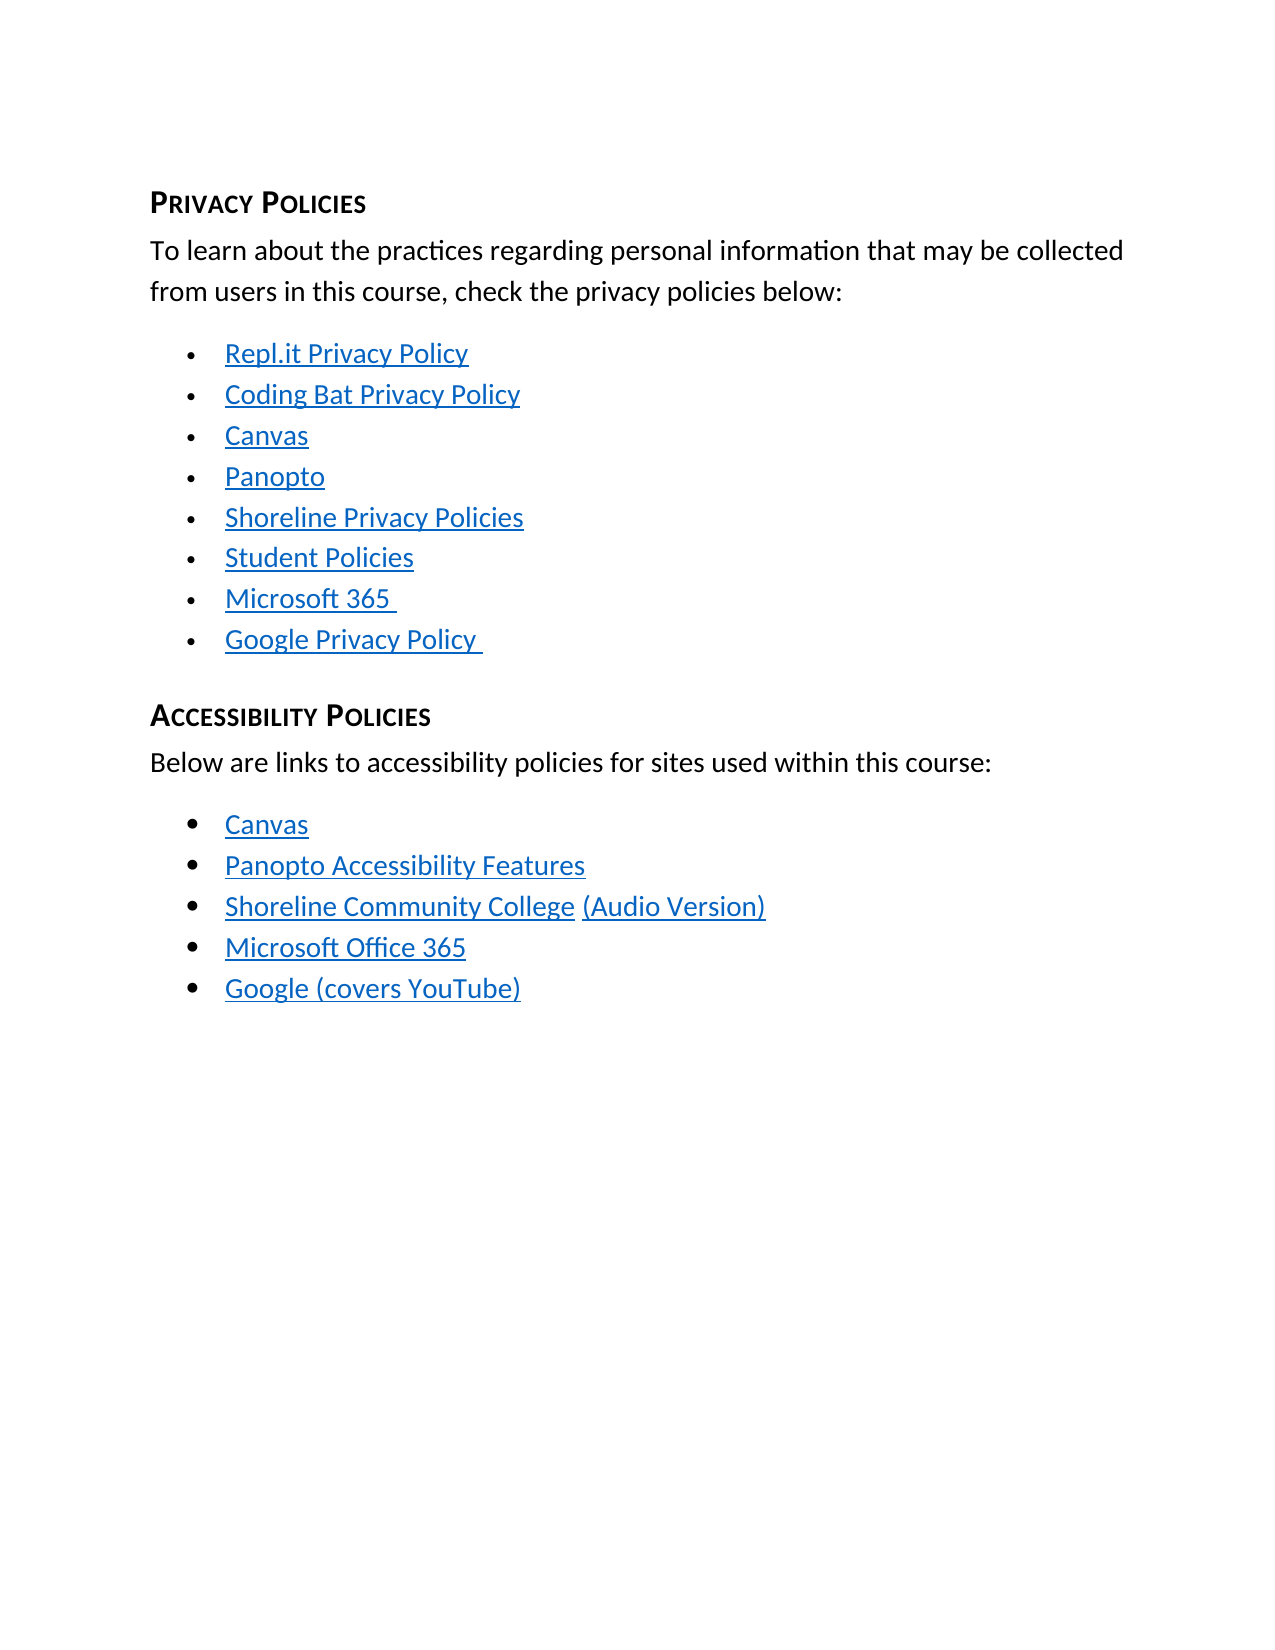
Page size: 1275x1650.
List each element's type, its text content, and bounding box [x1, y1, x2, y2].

list Google Privacy Policy [187, 621, 1125, 657]
list Microsoft Office 365 [187, 929, 1125, 965]
list Student Policies [187, 539, 1125, 575]
list Canvas [187, 417, 1125, 452]
list Microsoft 365 [187, 581, 1125, 616]
list Panopto [187, 458, 1125, 493]
text Below are links to accessibility policies for sites used within this course: [150, 744, 1125, 780]
subtitle Privacy Policies [150, 181, 1125, 222]
list Repl.it Privacy Policy [187, 335, 1125, 371]
list Shoreline Community College (Audio Version) [187, 888, 1125, 924]
list Shoreline Privacy Policies [187, 499, 1125, 534]
list Canvas [187, 806, 1125, 842]
list Google (covers YouTube) [187, 970, 1125, 1006]
list Panopto Accessibility Features [187, 847, 1125, 883]
list Coding Bat Privacy Policy [187, 376, 1125, 411]
text To learn about the practices regarding personal information that may be collected from users in this course, check the privacy policies below: [150, 232, 1125, 309]
subtitle Accessibility Policies [150, 694, 1125, 734]
